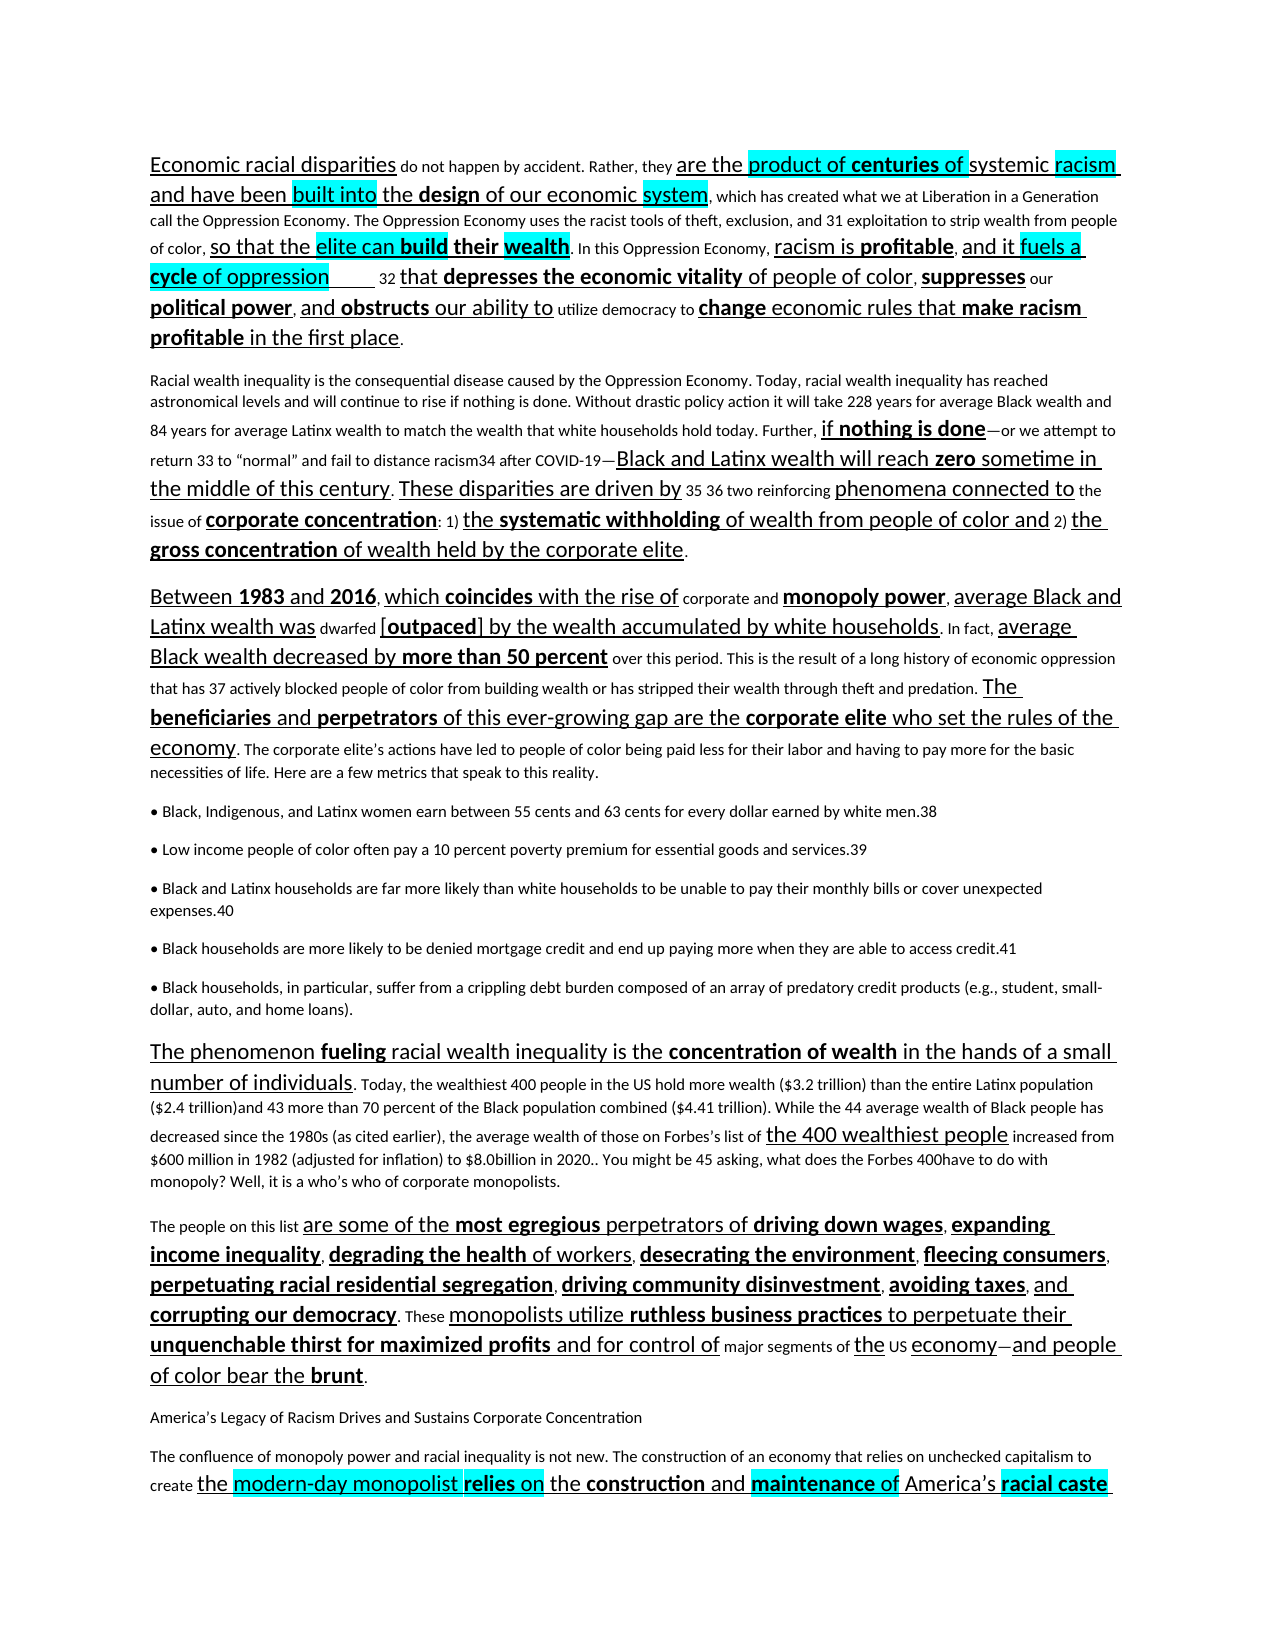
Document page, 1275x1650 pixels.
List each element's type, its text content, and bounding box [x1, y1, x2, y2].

text Economic racial disparities do not happen by accident. Rather, they are the product of centuries of systemic racism and have been built into the design of our economic system, which has created what we at Liberation in a Generation call the Oppression Economy. The Oppression Economy uses the racist tools of theft, exclusion, and 31 exploitation to strip wealth from people of color, so that the elite can build their wealth. In this Oppression Economy, racism is profitable, and it fuels a cycle of oppression 32 that depresses the economic vitality of people of color, suppresses our political power, and obstructs our ability to utilize democracy to change economic rules that make racism profitable in the first place. [150, 150, 1125, 351]
text Racial wealth inequality is the consequential disease caused by the Oppression Economy. Today, racial wealth inequality has reached astronomical levels and will continue to rise if nothing is done. Without drastic policy action it will take 228 years for average Black wealth and 84 years for average Latinx wealth to match the wealth that white households hold today. Further, if nothing is done—or we attempt to return 33 to “normal” and fail to distance racism34 after COVID-19—Black and Latinx wealth will reach zero sometime in the middle of this century. These disparities are driven by 35 36 two reinforcing phenomena connected to the issue of corporate concentration: 1) the systematic withholding of wealth from people of color and 2) the gross concentration of wealth held by the corporate elite. [150, 370, 1125, 563]
text • Black households are more likely to be denied mortgage credit and end up paying more when they are able to access credit.41 [150, 938, 1125, 959]
text America’s Legacy of Racism Drives and Sustains Corporate Concentration [150, 1408, 1125, 1428]
text • Black and Latinx households are far more likely than white households to be unable to pay their monthly bills or cover unexpected expenses.40 [150, 878, 1125, 920]
text • Black households, in particular, suffer from a crippling debt burden composed of an array of predatory credit products (e.g., student, small-dollar, auto, and home loans). [150, 977, 1125, 1019]
text • Black, Indigenous, and Latinx women earn between 55 cents and 63 cents for every dollar earned by white men.38 [150, 801, 1125, 821]
text The people on this list are some of the most egregious perpetrators of driving down wages, expanding income inequality, degrading the health of workers, desecrating the environment, fleecing consumers, perpetuating racial residential segregation, driving community disinvestment, avoiding taxes, and corrupting our democracy. These monopolists utilize ruthless business practices to perpetuate their unquenchable thirst for maximized profits and for control of major segments of the US economy—and people of color bear the brunt. [150, 1210, 1125, 1389]
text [150, 1446, 1125, 1497]
text The phenomenon fueling racial wealth inequality is the concentration of wealth in the hands of a small number of individuals. Today, the wealthiest 400 people in the US hold more wealth ($3.2 trillion) than the entire Latinx population ($2.4 trillion)and 43 more than 70 percent of the Black population combined ($4.41 trillion). While the 44 average wealth of Black people has decreased since the 1980s (as cited earlier), the average wealth of those on Forbes’s list of the 400 wealthiest people increased from $600 million in 1982 (adjusted for inflation) to $8.0billion in 2020.. You might be 45 asking, what does the Forbes 400have to do with monopoly? Well, it is a who’s who of corporate monopolists. [150, 1037, 1125, 1192]
text • Low income people of color often pay a 10 percent poverty premium for essential goods and services.39 [150, 839, 1125, 860]
text Between 1983 and 2016, which coincides with the rise of corporate and monopoly power, average Black and Latinx wealth was dwarfed [outpaced] by the wealth accumulated by white households. In fact, average Black wealth decreased by more than 50 percent over this period. This is the result of a long history of economic oppression that has 37 actively blocked people of color from building wealth or has stripped their wealth through theft and predation. The beneficiaries and perpetrators of this ever-growing gap are the corporate elite who set the rules of the economy. The corporate elite’s actions have led to people of color being paid less for their labor and having to pay more for the basic necessities of life. Here are a few metrics that speak to this reality. [150, 582, 1125, 783]
